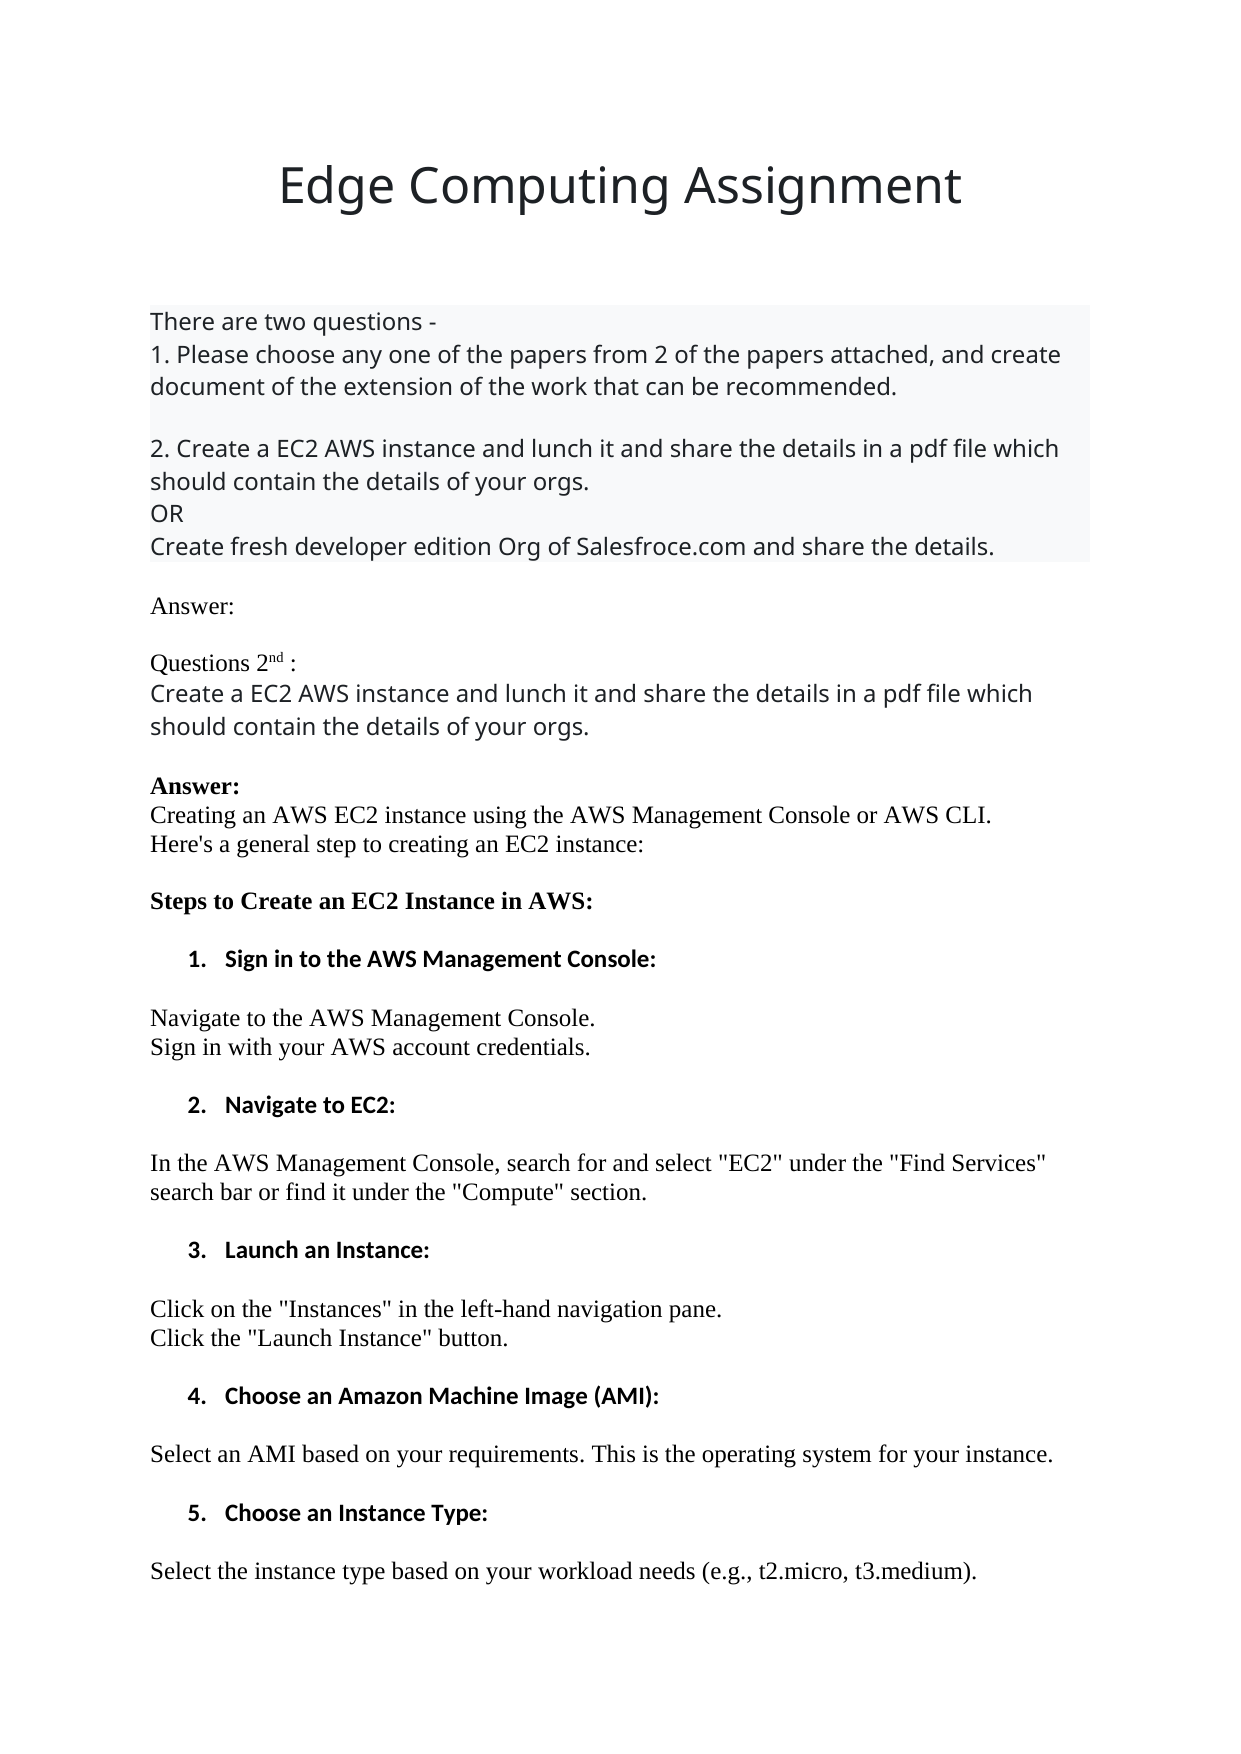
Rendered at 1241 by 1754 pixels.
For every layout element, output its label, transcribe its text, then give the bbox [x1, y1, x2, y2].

list Choose an Amazon Machine Image (AMI): [187, 1380, 1090, 1411]
list Sign in to the AWS Management Console: [187, 944, 1090, 974]
text In the AWS Management Console, search for and select "EC2" under the "Find Services" search bar or find it under the "Compute" section. [150, 1148, 1090, 1206]
text Create a EC2 AWS instance and lunch it and share the details in a pdf file which should contain the details of your orgs. [150, 677, 1090, 771]
text 2. Create a EC2 AWS instance and lunch it and share the details in a pdf file which should contain the details of your orgs. OR Create fresh developer edition Org of Salesfroce.com and share the details. [150, 432, 1090, 562]
text Click on the "Instances" in the left-hand navigation pane. [150, 1294, 1090, 1323]
text Answer: [150, 591, 1090, 620]
text Steps to Create an EC2 Instance in AWS: [150, 886, 1090, 915]
text Questions 2nd : [150, 648, 1090, 677]
text Select the instance type based on your workload needs (e.g., t2.micro, t3.medium). [150, 1556, 1090, 1585]
text Sign in with your AWS account credentials. [150, 1032, 1090, 1060]
text Navigate to the AWS Management Console. [150, 1003, 1090, 1032]
text Click the "Launch Instance" button. [150, 1323, 1090, 1351]
text Here's a general step to creating an EC2 instance: [150, 829, 1090, 857]
list Navigate to EC2: [187, 1089, 1090, 1120]
text Select an AMI based on your requirements. This is the operating system for your instance. [150, 1439, 1090, 1468]
text Creating an AWS EC2 instance using the AWS Management Console or AWS CLI. [150, 800, 1090, 829]
text Answer: [150, 771, 1090, 800]
list Launch an Instance: [187, 1235, 1090, 1265]
text Edge Computing Assignment [150, 150, 1090, 218]
text There are two questions - 1. Please choose any one of the papers from 2 of the papers attached, and create document of the extension of the work that can be recommended. [150, 305, 1090, 403]
list Choose an Instance Type: [187, 1497, 1090, 1527]
